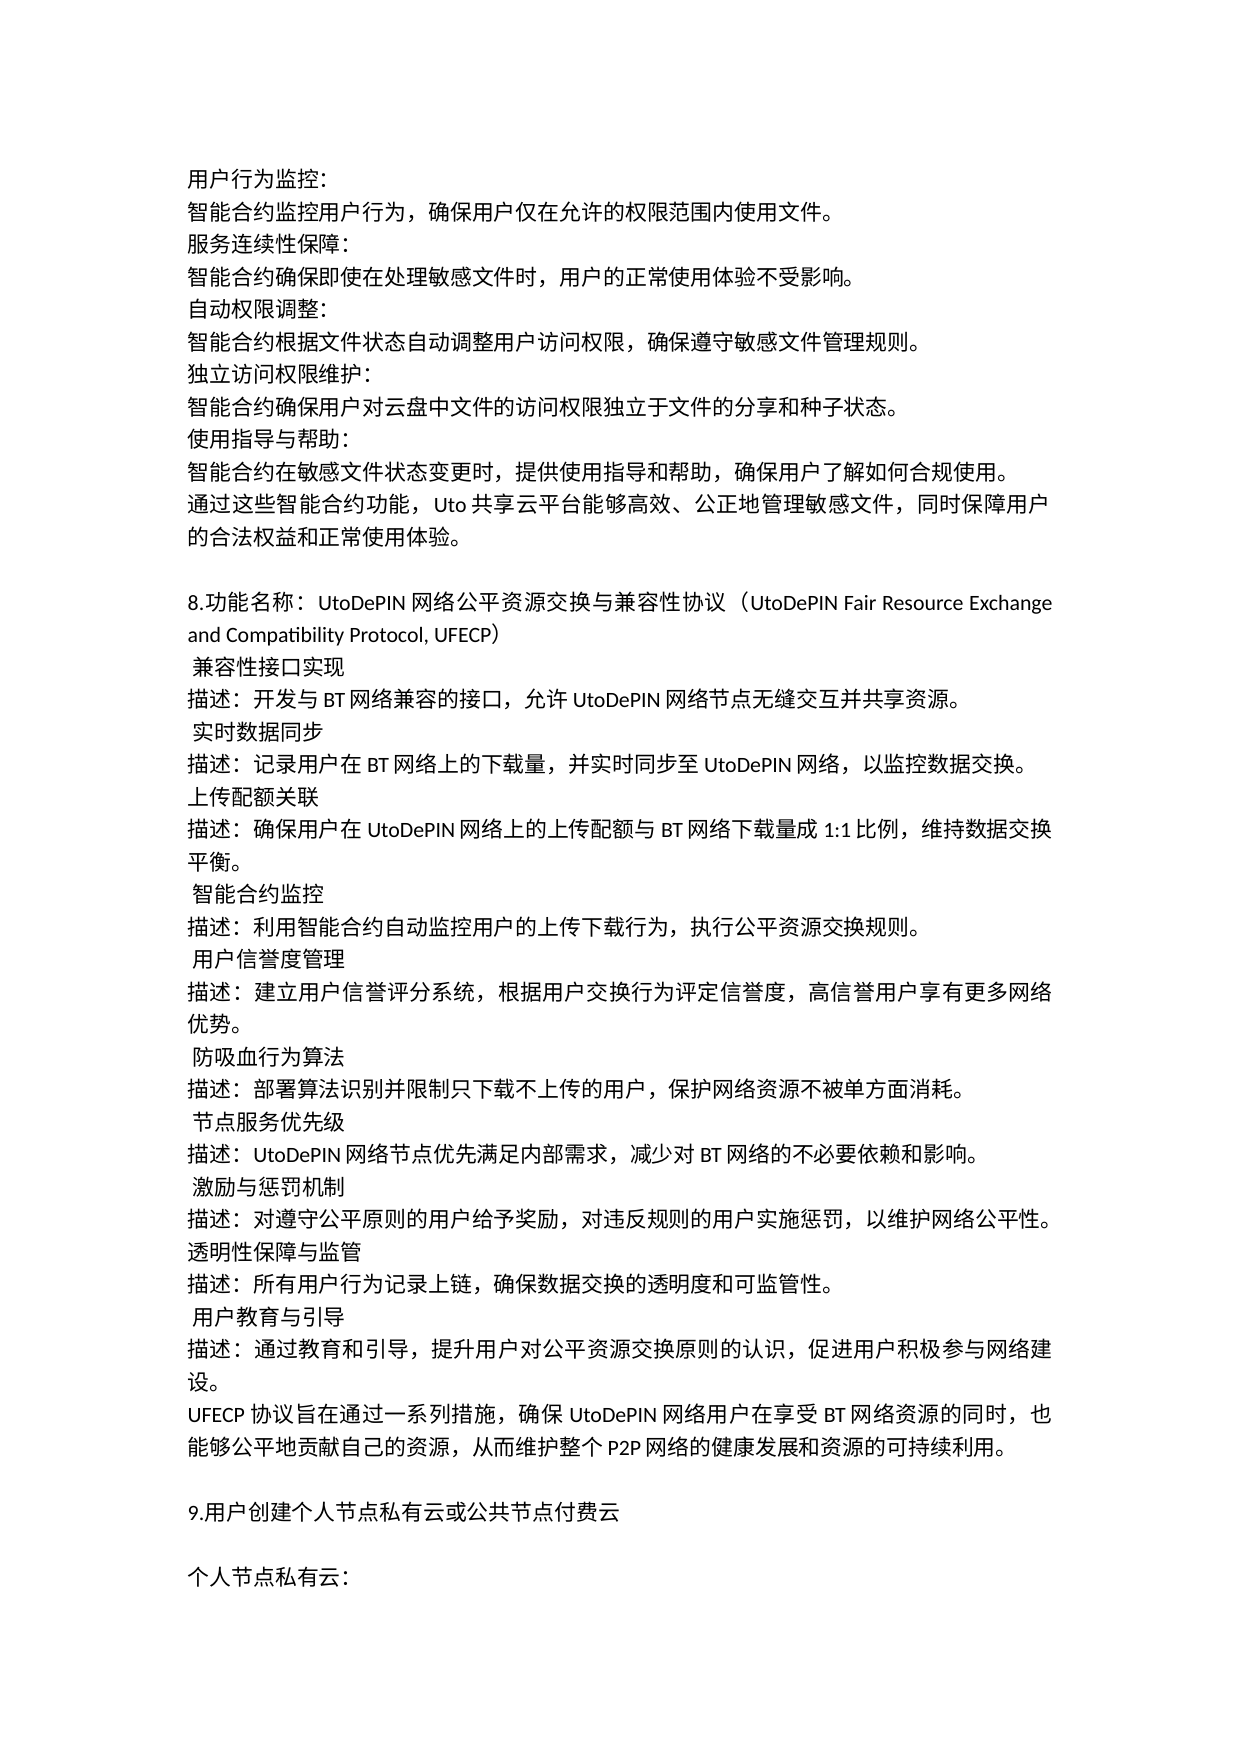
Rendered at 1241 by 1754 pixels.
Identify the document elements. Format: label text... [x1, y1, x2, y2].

text 用户行为监控： [187, 162, 1053, 194]
text 实时数据同步 [187, 714, 1053, 747]
text 描述：部署算法识别并限制只下载不上传的用户，保护网络资源不被单方面消耗。 [187, 1072, 1053, 1104]
text 透明性保障与监管 [187, 1234, 1053, 1267]
text 智能合约确保用户对云盘中文件的访问权限独立于文件的分享和种子状态。 [187, 389, 1053, 422]
text 描述：记录用户在BT网络上的下载量，并实时同步至UtoDePIN网络，以监控数据交换。 [187, 747, 1053, 779]
text 个人节点私有云： [187, 1559, 1053, 1592]
text 智能合约在敏感文件状态变更时，提供使用指导和帮助，确保用户了解如何合规使用。 [187, 454, 1053, 487]
text UFECP协议旨在通过一系列措施，确保UtoDePIN网络用户在享受BT网络资源的同时，也能够公平地贡献自己的资源，从而维护整个P2P网络的健康发展和资源的可持续利用。 [187, 1397, 1053, 1462]
text 9.用户创建个人节点私有云或公共节点付费云 [187, 1494, 1053, 1527]
text 使用指导与帮助： [187, 422, 1053, 454]
text 描述：UtoDePIN网络节点优先满足内部需求，减少对BT网络的不必要依赖和影响。 [187, 1137, 1053, 1169]
text 8.功能名称：UtoDePIN网络公平资源交换与兼容性协议（UtoDePIN Fair Resource Exchange and Compatibility Protocol, UFECP） [187, 584, 1053, 649]
text 用户信誉度管理 [187, 942, 1053, 974]
text 描述：开发与BT网络兼容的接口，允许UtoDePIN网络节点无缝交互并共享资源。 [187, 682, 1053, 714]
text 节点服务优先级 [187, 1104, 1053, 1137]
text 兼容性接口实现 [187, 649, 1053, 682]
text 智能合约确保即使在处理敏感文件时，用户的正常使用体验不受影响。 [187, 259, 1053, 292]
text 描述：建立用户信誉评分系统，根据用户交换行为评定信誉度，高信誉用户享有更多网络优势。 [187, 974, 1053, 1039]
text 描述：所有用户行为记录上链，确保数据交换的透明度和可监管性。 [187, 1267, 1053, 1299]
text 自动权限调整： [187, 292, 1053, 324]
text 激励与惩罚机制 [187, 1169, 1053, 1202]
text 智能合约监控用户行为，确保用户仅在允许的权限范围内使用文件。 [187, 194, 1053, 227]
text 智能合约根据文件状态自动调整用户访问权限，确保遵守敏感文件管理规则。 [187, 324, 1053, 357]
text 智能合约监控 [187, 877, 1053, 909]
text 通过这些智能合约功能，Uto共享云平台能够高效、公正地管理敏感文件，同时保障用户的合法权益和正常使用体验。 [187, 487, 1053, 552]
text 上传配额关联 [187, 779, 1053, 812]
text 独立访问权限维护： [187, 357, 1053, 389]
text 描述：通过教育和引导，提升用户对公平资源交换原则的认识，促进用户积极参与网络建设。 [187, 1332, 1053, 1397]
text 描述：确保用户在UtoDePIN网络上的上传配额与BT网络下载量成1:1比例，维持数据交换平衡。 [187, 812, 1053, 877]
text 防吸血行为算法 [187, 1039, 1053, 1072]
text 用户教育与引导 [187, 1299, 1053, 1332]
text 描述：利用智能合约自动监控用户的上传下载行为，执行公平资源交换规则。 [187, 909, 1053, 942]
text 服务连续性保障： [187, 227, 1053, 259]
text 描述：对遵守公平原则的用户给予奖励，对违反规则的用户实施惩罚，以维护网络公平性。 [187, 1202, 1053, 1234]
